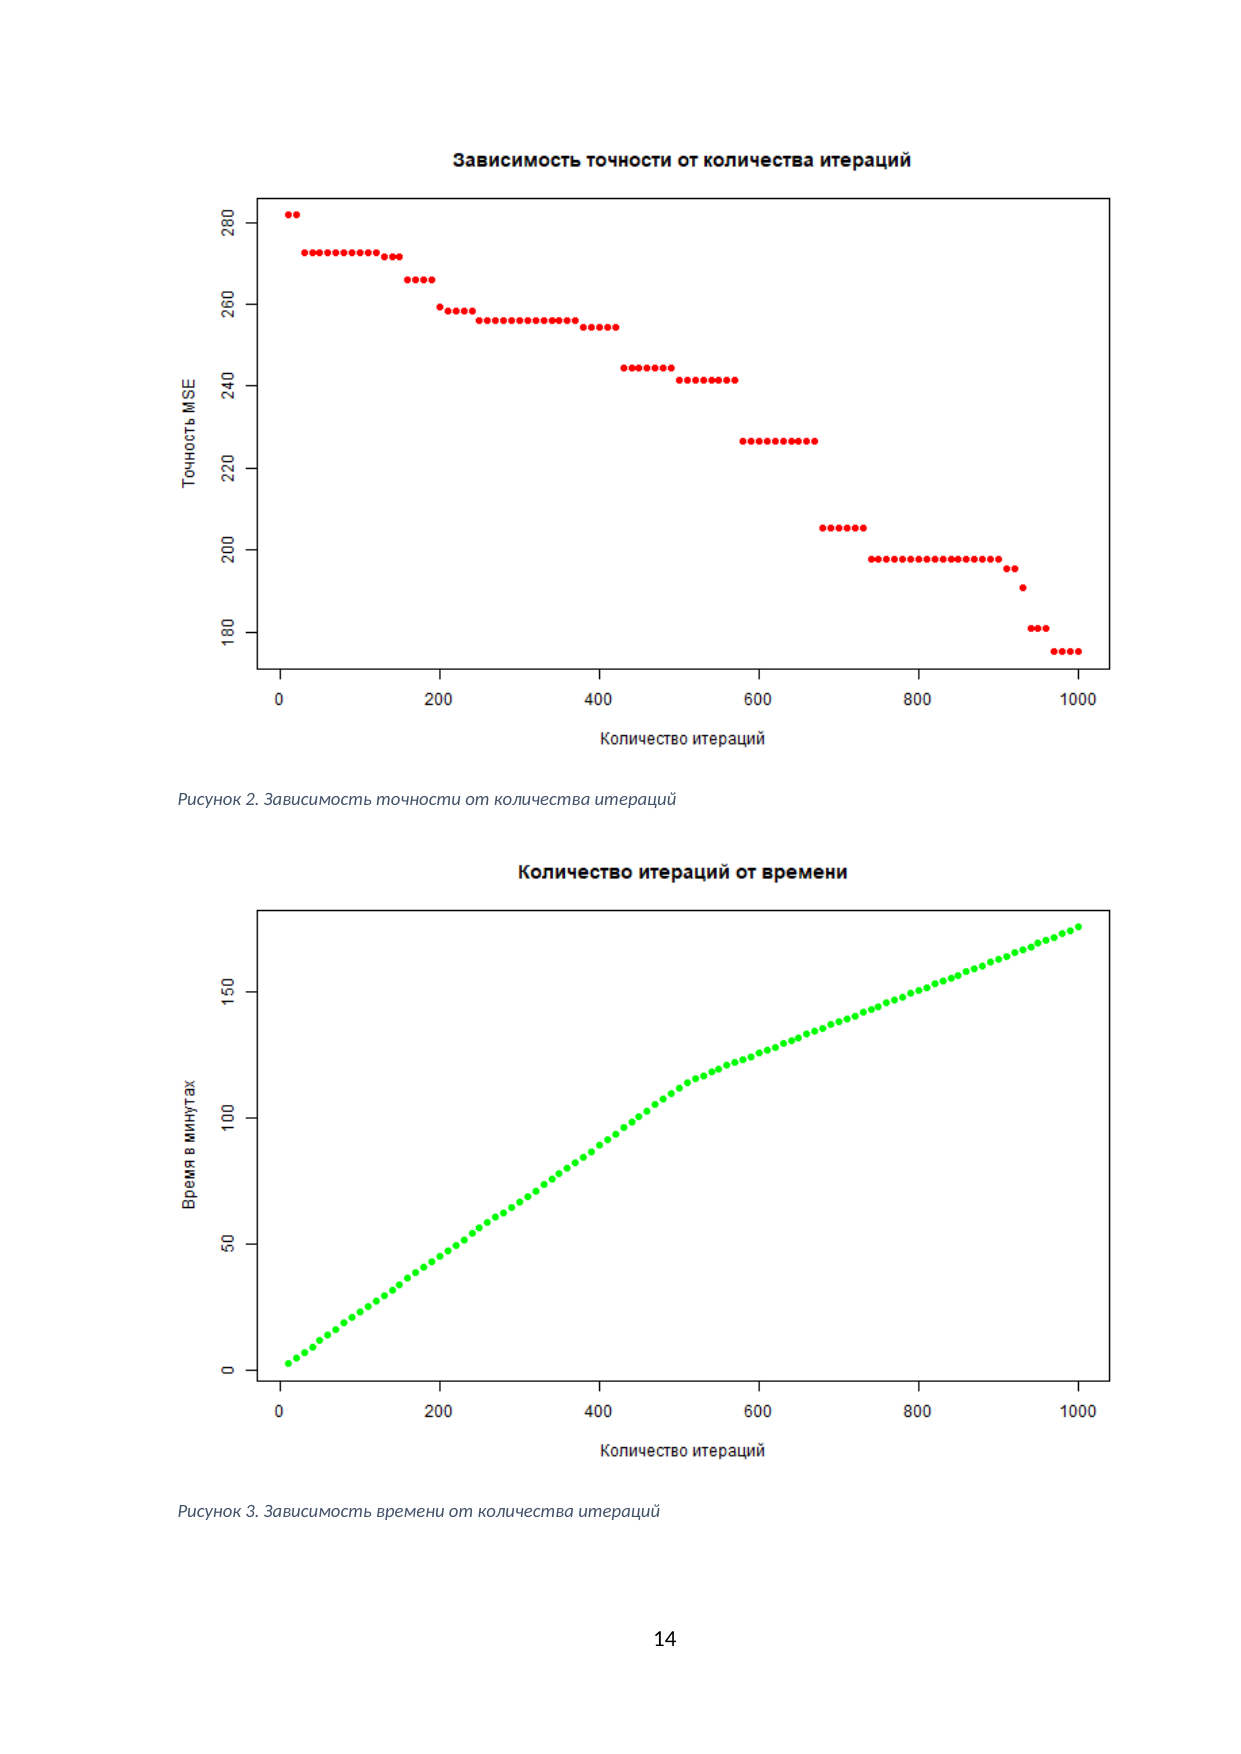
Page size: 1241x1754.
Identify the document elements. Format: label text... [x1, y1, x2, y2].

picture [177, 118, 1151, 769]
picture [177, 830, 1151, 1481]
